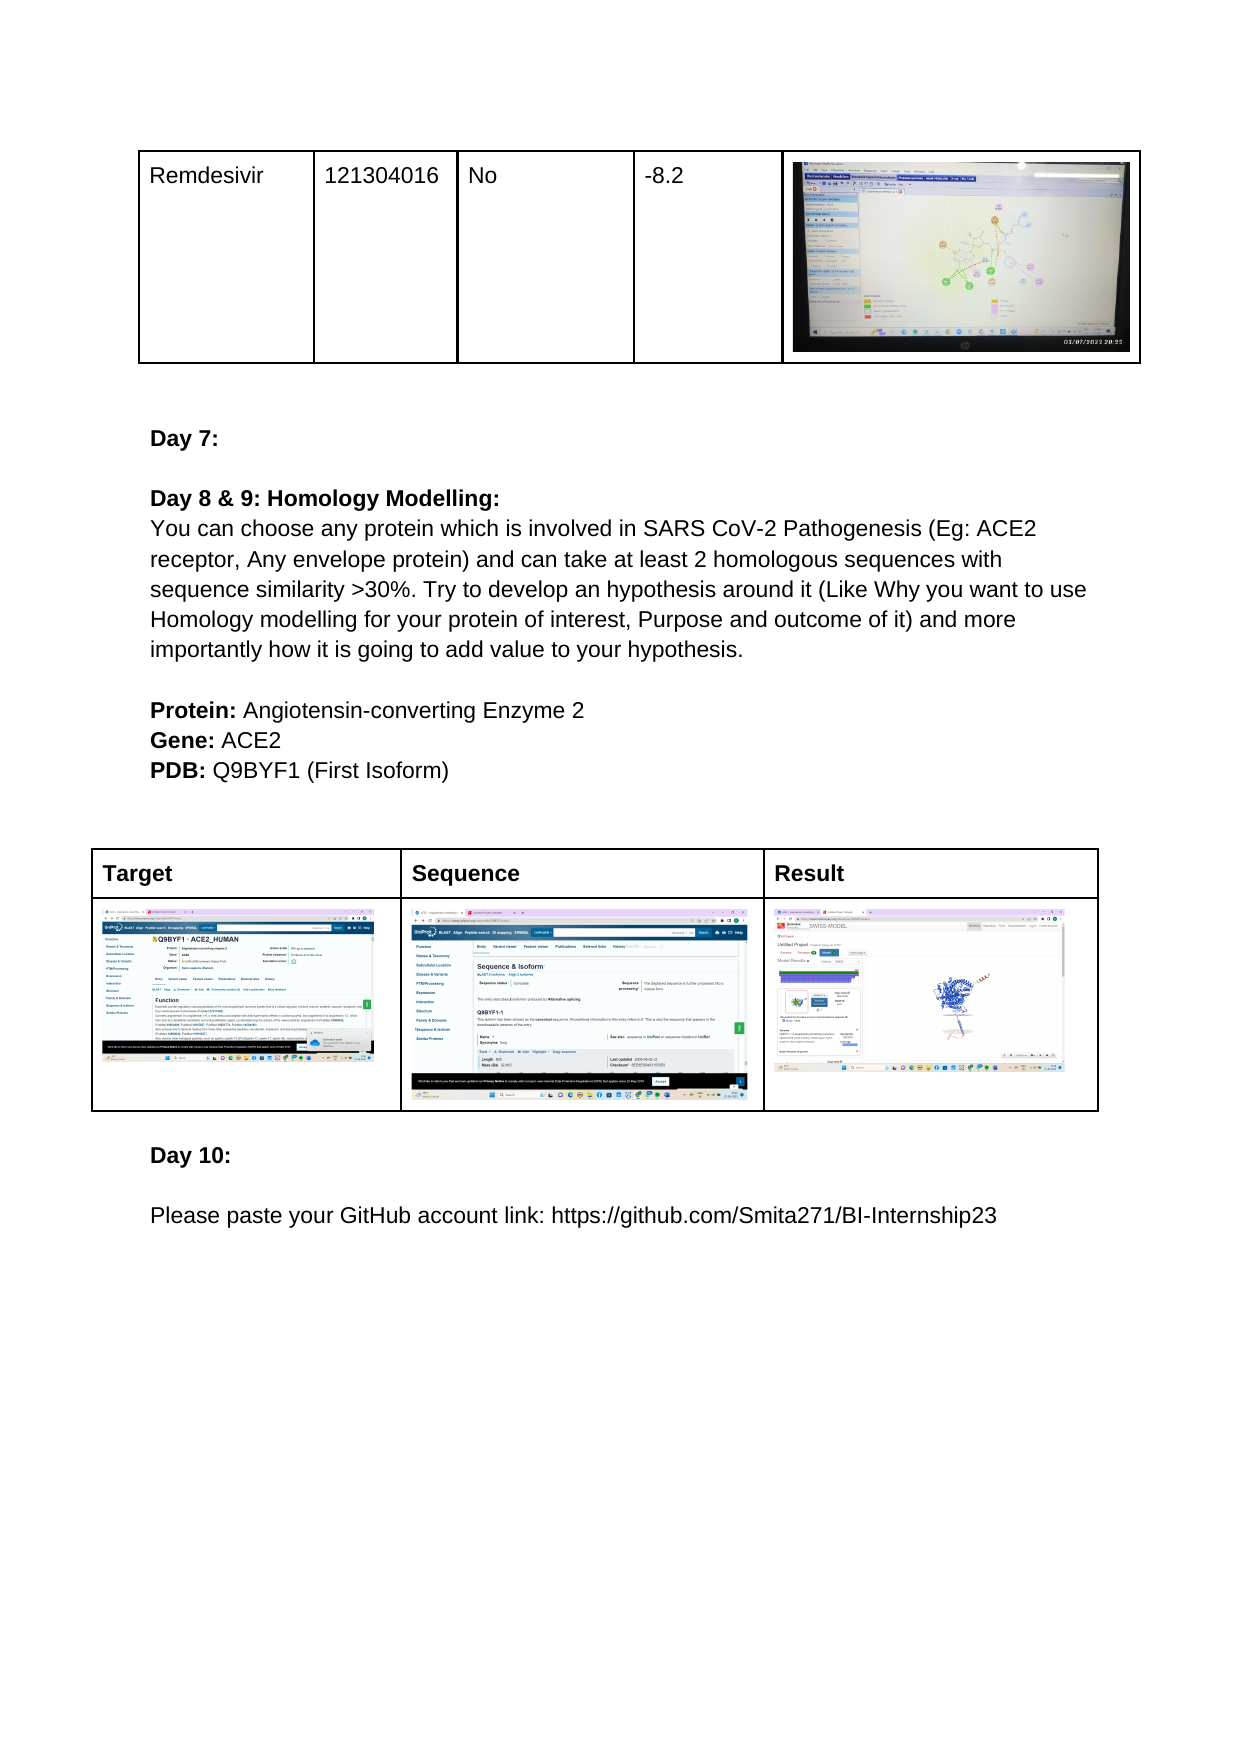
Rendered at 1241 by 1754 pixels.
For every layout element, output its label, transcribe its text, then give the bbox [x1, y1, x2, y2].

table_cell [765, 899, 1097, 1110]
table_header Sequence [402, 850, 763, 897]
text Protein: Angiotensin-converting Enzyme 2 [150, 697, 1090, 723]
text Please paste your GitHub account link: https://github.com/Smita271/BI-Internship23 [150, 1202, 1090, 1229]
text You can choose any protein which is involved in SARS CoV-2 Pathogenesis (Eg: ACE2 receptor, Any envelope protein) and can take at least 2 homologous sequences with sequence similarity >30%. Try to develop an hypothesis around it (Like Why you want to use Homology modelling for your protein of interest, Purpose and outcome of it) and more importantly how it is going to add value to your hypothesis. [150, 515, 1090, 663]
text Day 7: [150, 425, 1090, 451]
text Day 8 & 9: Homology Modelling: [150, 485, 1090, 512]
picture [774, 909, 1065, 1072]
text Day 10: [150, 1142, 1090, 1168]
picture [411, 909, 748, 1100]
table_cell No [459, 152, 633, 362]
table_cell 121304016 [315, 152, 456, 362]
table_cell Remdesivir [140, 152, 313, 362]
picture [102, 909, 374, 1062]
table_cell -8.2 [635, 152, 781, 362]
table_cell [93, 899, 400, 1110]
table_cell [402, 899, 763, 1110]
text PDB: Q9BYF1 (First Isoform) [150, 757, 1090, 783]
text Gene: ACE2 [150, 727, 1090, 753]
table_cell [784, 152, 1139, 362]
table_header Result [765, 850, 1097, 897]
picture [792, 162, 1130, 352]
table_header Target [93, 850, 400, 897]
